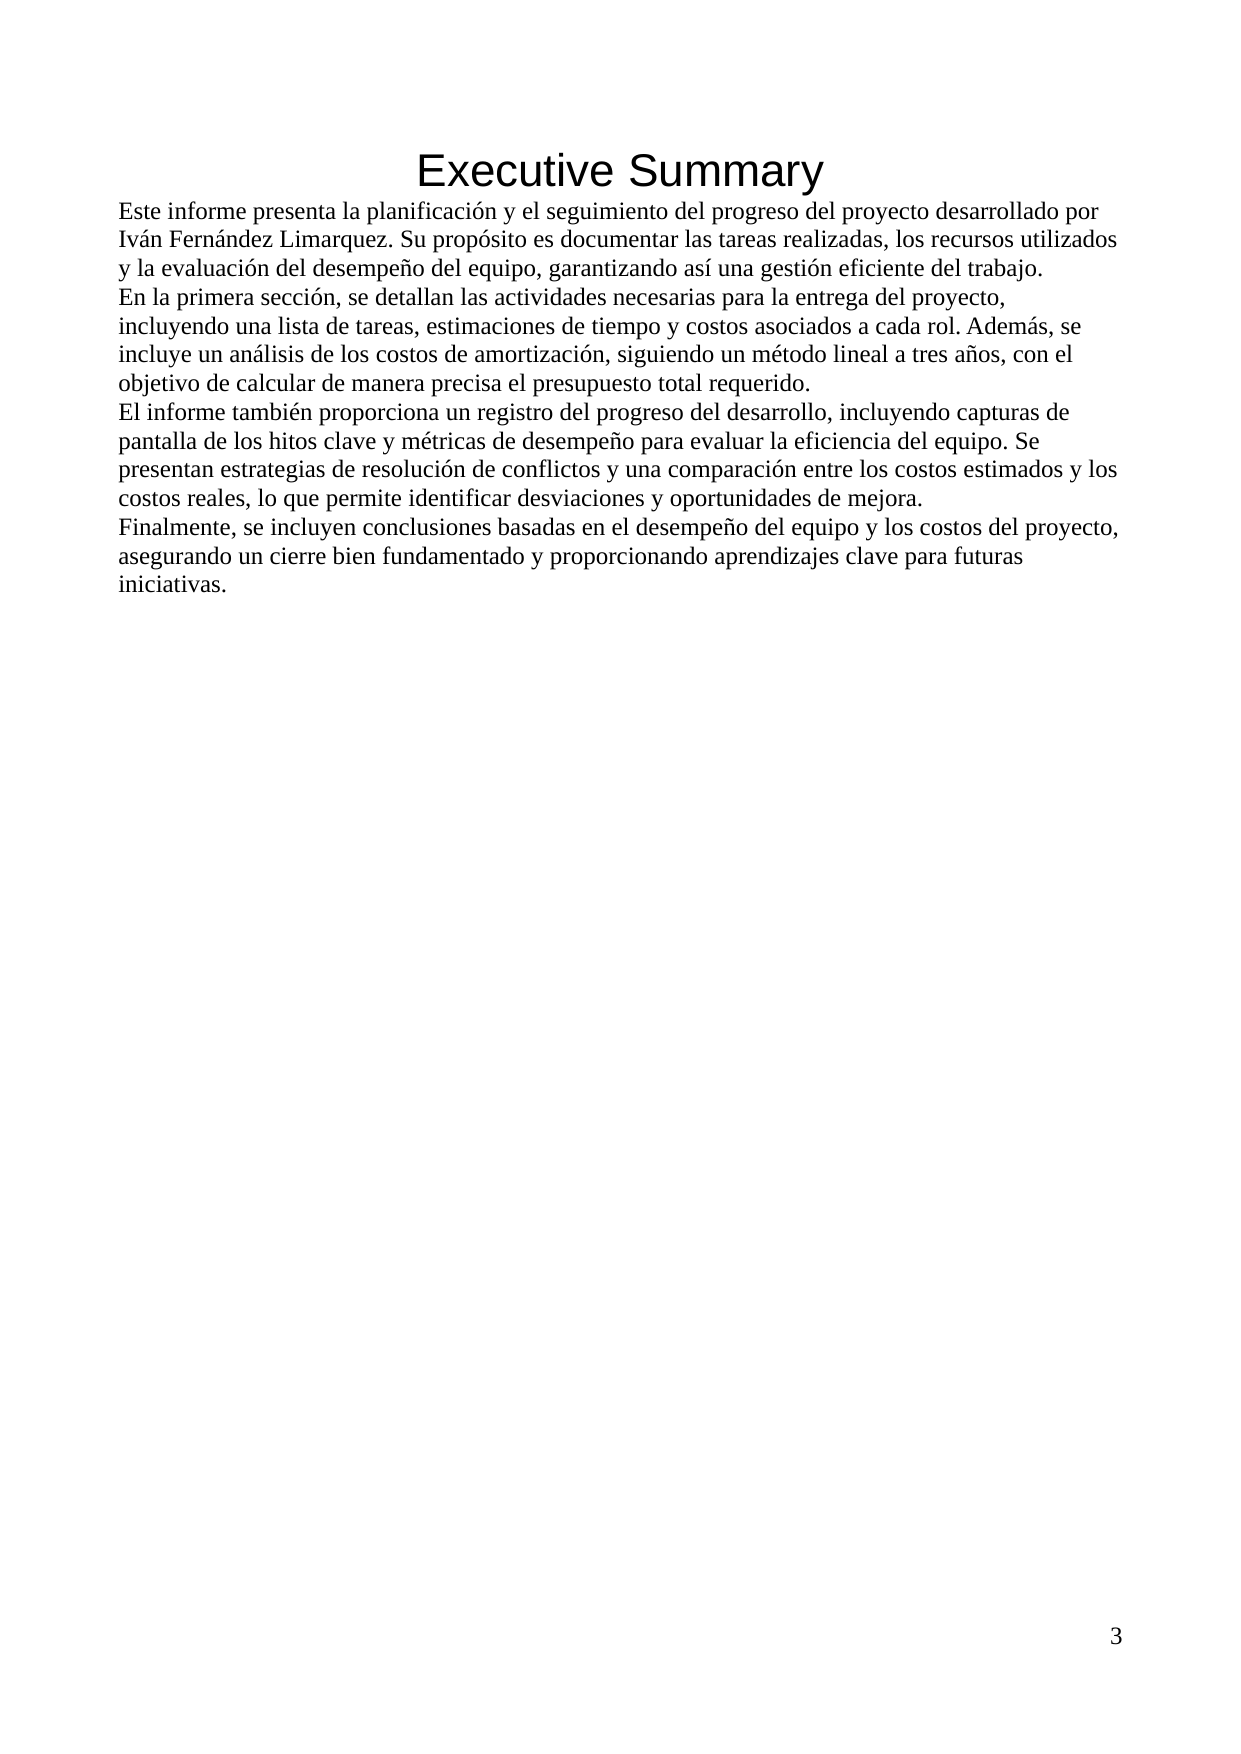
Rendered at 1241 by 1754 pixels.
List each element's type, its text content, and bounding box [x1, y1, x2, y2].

text Finalmente, se incluyen conclusiones basadas en el desempeño del equipo y los costos del proyecto, asegurando un cierre bien fundamentado y proporcionando aprendizajes clave para futuras iniciativas. [118, 512, 1122, 598]
text En la primera sección, se detallan las actividades necesarias para la entrega del proyecto, incluyendo una lista de tareas, estimaciones de tiempo y costos asociados a cada rol. Además, se incluye un análisis de los costos de amortización, siguiendo un método lineal a tres años, con el objetivo de calcular de manera precisa el presupuesto total requerido. [118, 282, 1122, 397]
text El informe también proporciona un registro del progreso del desarrollo, incluyendo capturas de pantalla de los hitos clave y métricas de desempeño para evaluar la eficiencia del equipo. Se presentan estrategias de resolución de conflictos y una comparación entre los costos estimados y los costos reales, lo que permite identificar desviaciones y oportunidades de mejora. [118, 397, 1122, 512]
text Este informe presenta la planificación y el seguimiento del progreso del proyecto desarrollado por Iván Fernández Limarquez. Su propósito es documentar las tareas realizadas, los recursos utilizados y la evaluación del desempeño del equipo, garantizando así una gestión eficiente del trabajo. [118, 196, 1122, 282]
text Executive Summary [118, 143, 1122, 196]
